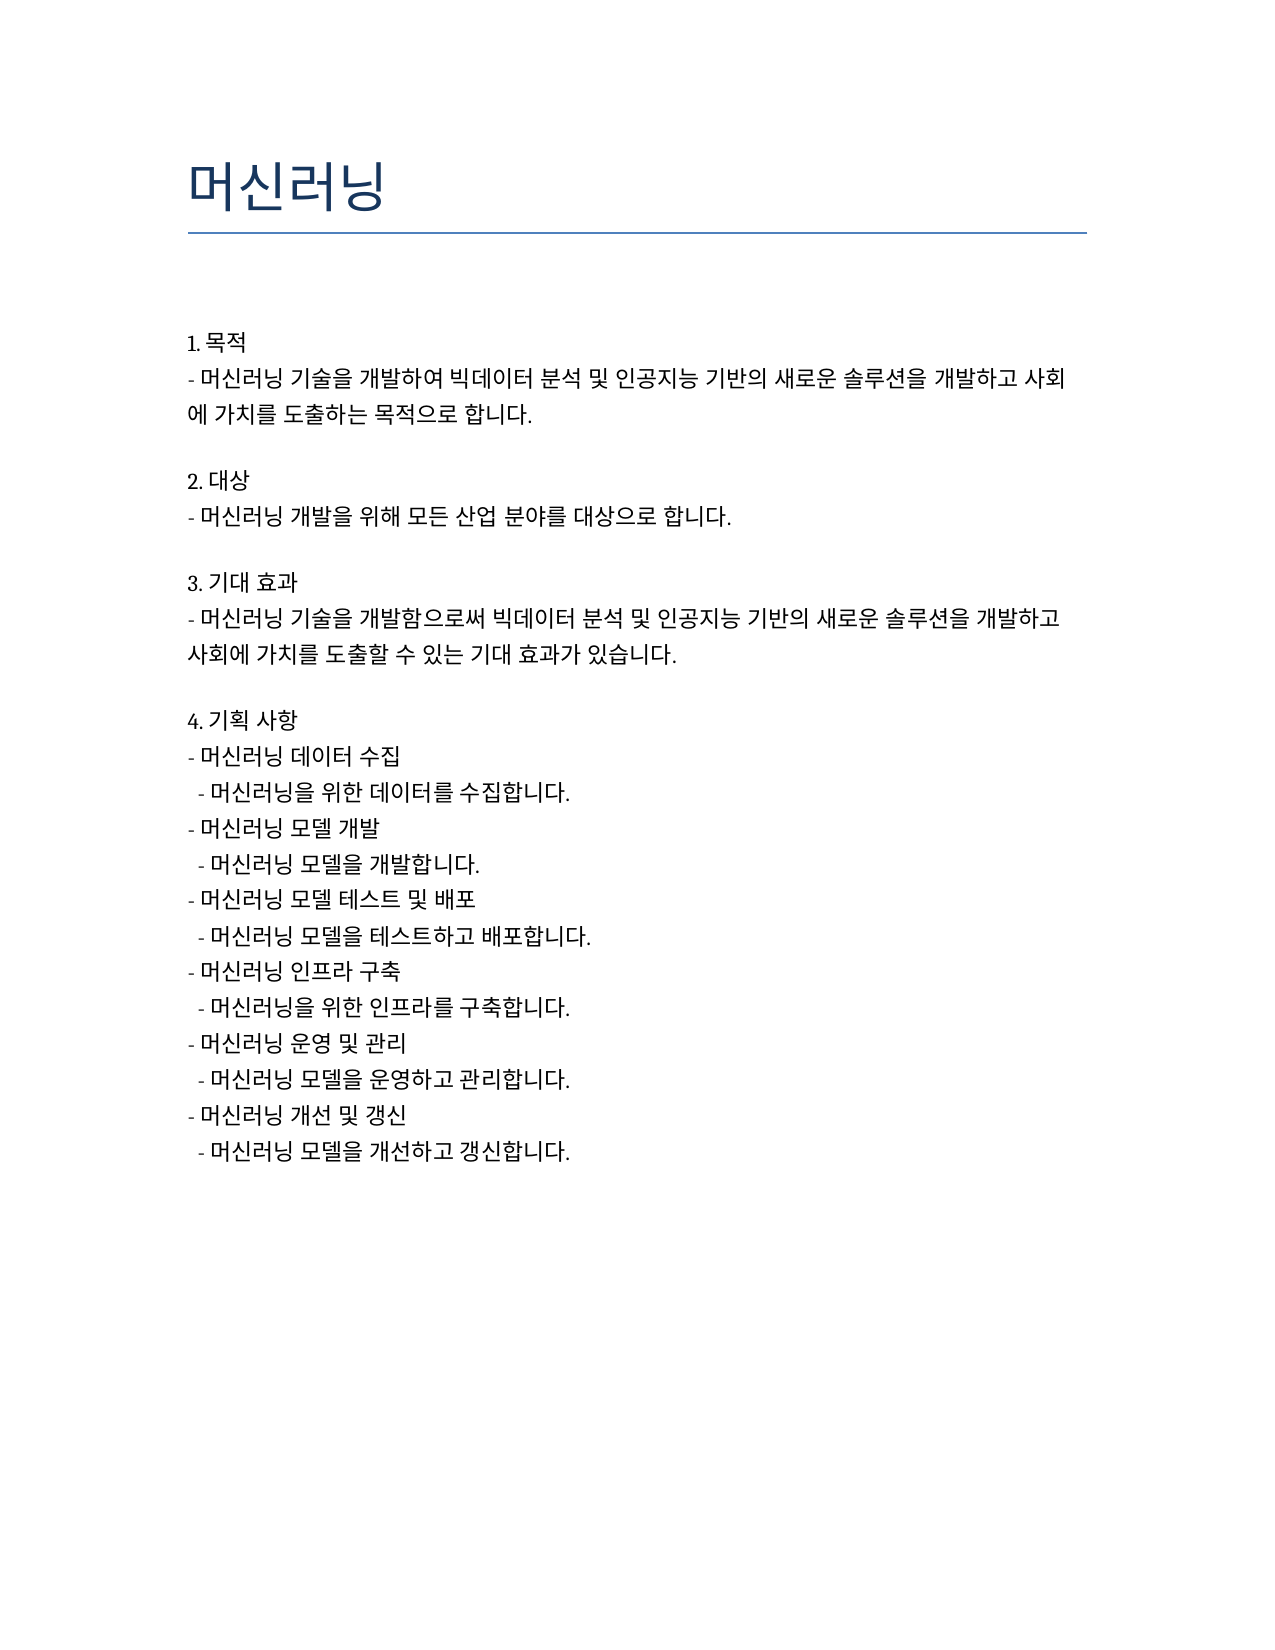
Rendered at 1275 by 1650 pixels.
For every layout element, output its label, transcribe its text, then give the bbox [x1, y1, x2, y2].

text 1. 목적 - 머신러닝 기술을 개발하여 빅데이터 분석 및 인공지능 기반의 새로운 솔루션을 개발하고 사회에 가치를 도출하는 목적으로 합니다. 2. 대상 - 머신러닝 개발을 위해 모든 산업 분야를 대상으로 합니다. 3. 기대 효과 - 머신러닝 기술을 개발함으로써 빅데이터 분석 및 인공지능 기반의 새로운 솔루션을 개발하고 사회에 가치를 도출할 수 있는 기대 효과가 있습니다. 4. 기획 사항 - 머신러닝 데이터 수집 - 머신러닝을 위한 데이터를 수집합니다. - 머신러닝 모델 개발 - 머신러닝 모델을 개발합니다. - 머신러닝 모델 테스트 및 배포 - 머신러닝 모델을 테스트하고 배포합니다. - 머신러닝 인프라 구축 - 머신러닝을 위한 인프라를 구축합니다. - 머신러닝 운영 및 관리 - 머신러닝 모델을 운영하고 관리합니다. - 머신러닝 개선 및 갱신 - 머신러닝 모델을 개선하고 갱신합니다. [187, 265, 1087, 1167]
title 머신러닝 [187, 150, 1087, 234]
